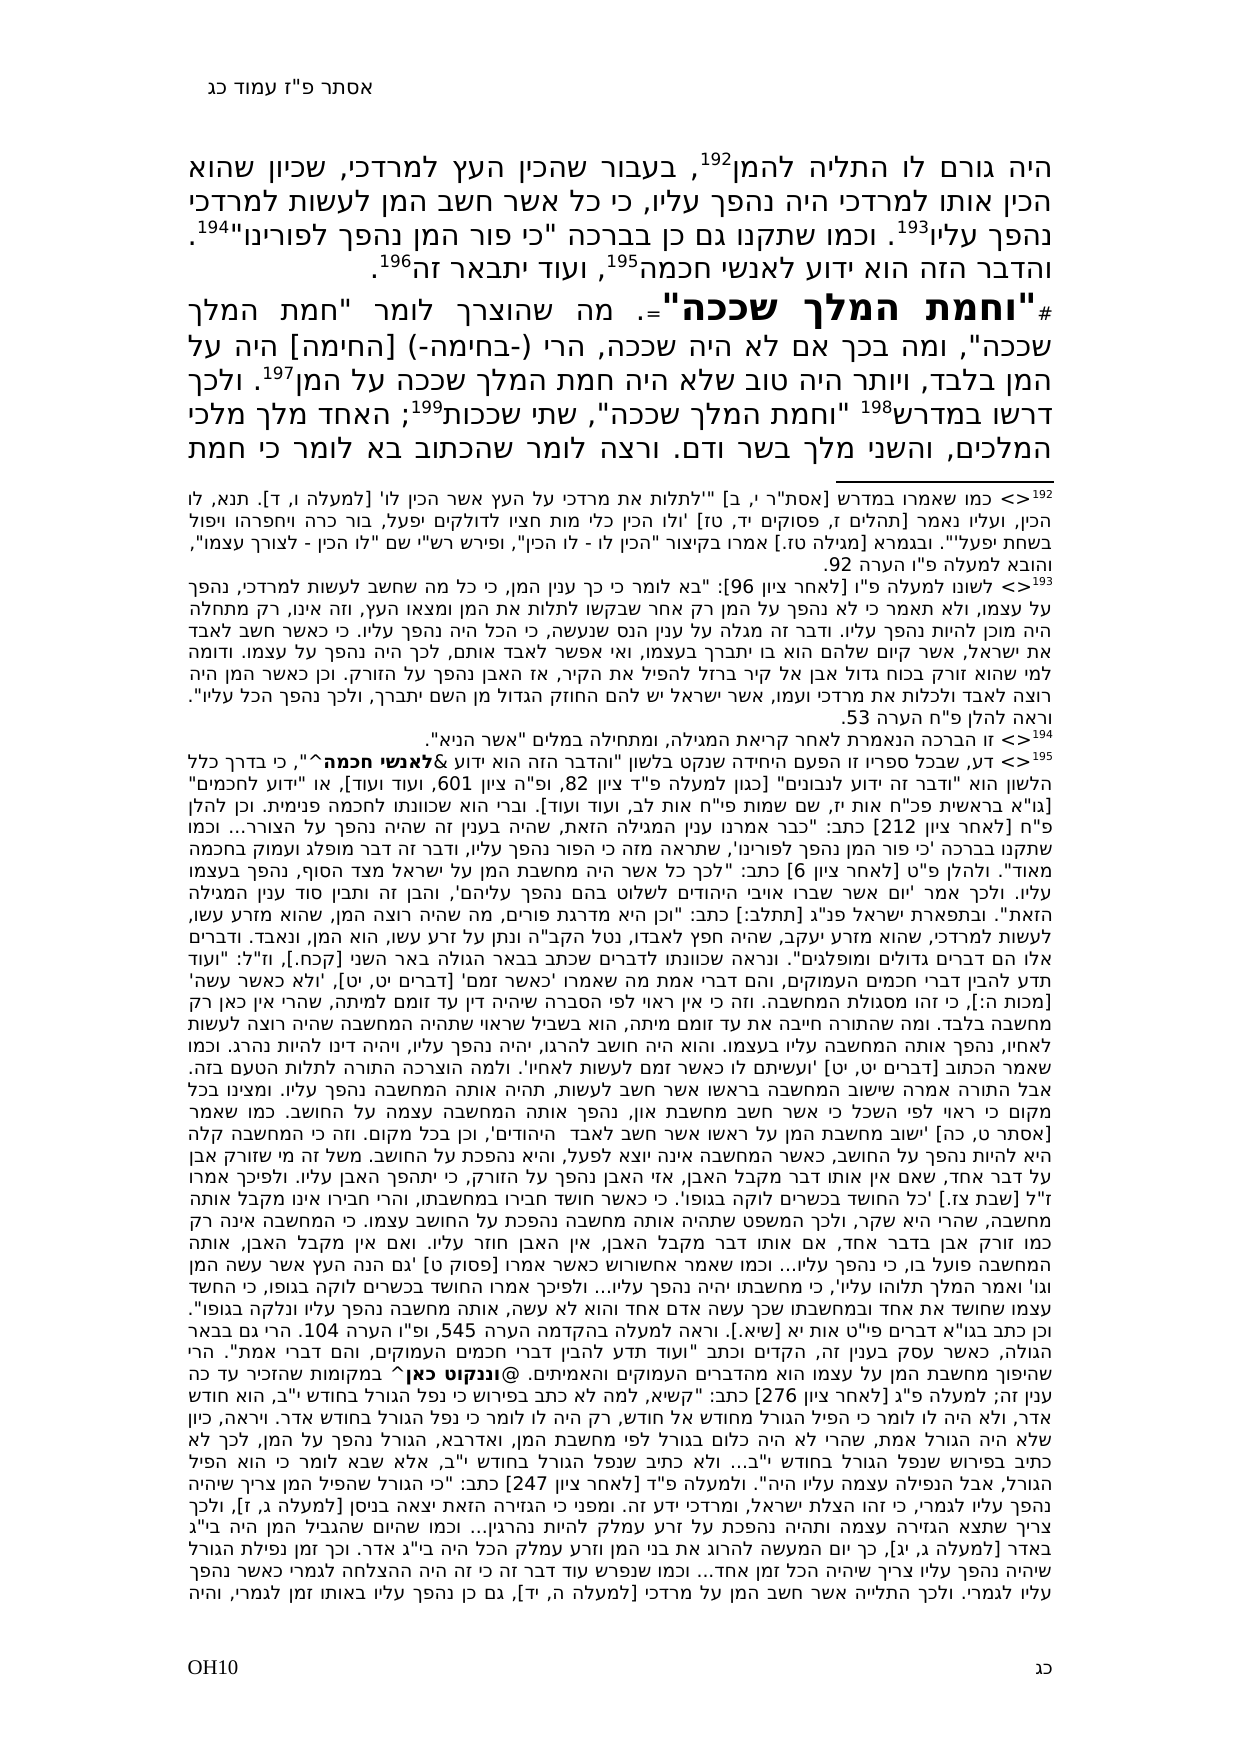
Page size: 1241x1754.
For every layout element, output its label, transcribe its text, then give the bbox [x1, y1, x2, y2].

text #"ויתלו את המן= על העץ וגו'" (פסוק י). מה שהוצרך לומר (שם) "אשר הכין למרדכי", כבר אמרנו כי הדבר הזה שהכין המן למרדכי היה גורם לו התליה להמן, בעבור שהכין העץ למרדכי, שכיון שהוא הכין אותו למרדכי היה נהפך עליו, כי כל אשר חשב המן לעשות למרדכי נהפך עליו. וכמו שתקנו גם כן בברכה "כי פור המן נהפך לפורינו". והדבר הזה הוא ידוע לאנשי חכמה, ועוד יתבאר זה. [187, 150, 1053, 286]
text #"וחמת המלך שככה"=. מה שהוצרך לומר "חמת המלך שככה", ומה בכך אם לא היה שככה, הרי (-בחימה-) [החימה] היה על המן בלבד, ויותר היה טוב שלא היה חמת המלך שככה על המן. ולכך דרשו במדרש "וחמת המלך שככה", שתי שככות; האחד מלך מלכי המלכים, והשני מלך בשר ודם. ורצה לומר שהכתוב בא לומר כי חמת המלך עליון שככה. ואל תאמר כי עדיין חמת מלך עליון אינה שככה, כי ישראל היו חוטאים, ונגזר עליהם כליון, ונהפך הגזירה על המן אשר היה מבקש רעתם. ואותם שחטאו ונגזר הגזירה עליהם, יהיו (-מ-)קיימים. ואם כן עדיין חס ושלום יש לחוש לגזירה אחרת מן השם יתברך. ועל זה אמר שאינו כך, כי שככה חמת מלך עליון, ובשביל זה שככה חמת המלך בשר ודם גם כן. ולא תאמר כי אותם דברים שזכר המן על ישראל, כמו שנזכר בדברי המן, עדיין היו בלב המלך. ומה שדרשו (מגילה טז.) "שתי שככות", מדלא כתיב "וחמת המלך שך", אלא שתי שכיכות; האחד למלך עליון, והשני על מלך בשר ודם, כמו שאמרנו. ומעתה יבא הכתוב על נכון; "ויאמר המלך תלהו עליו וחמת המלך שככה" (פסוקים ט, י), דהיינו חמת מלך עליון וגם חמת מלך בשר ודם גם כן שככה, ולכך (להלן ח, א) "ביום ההוא וגו'". [187, 286, 1053, 465]
